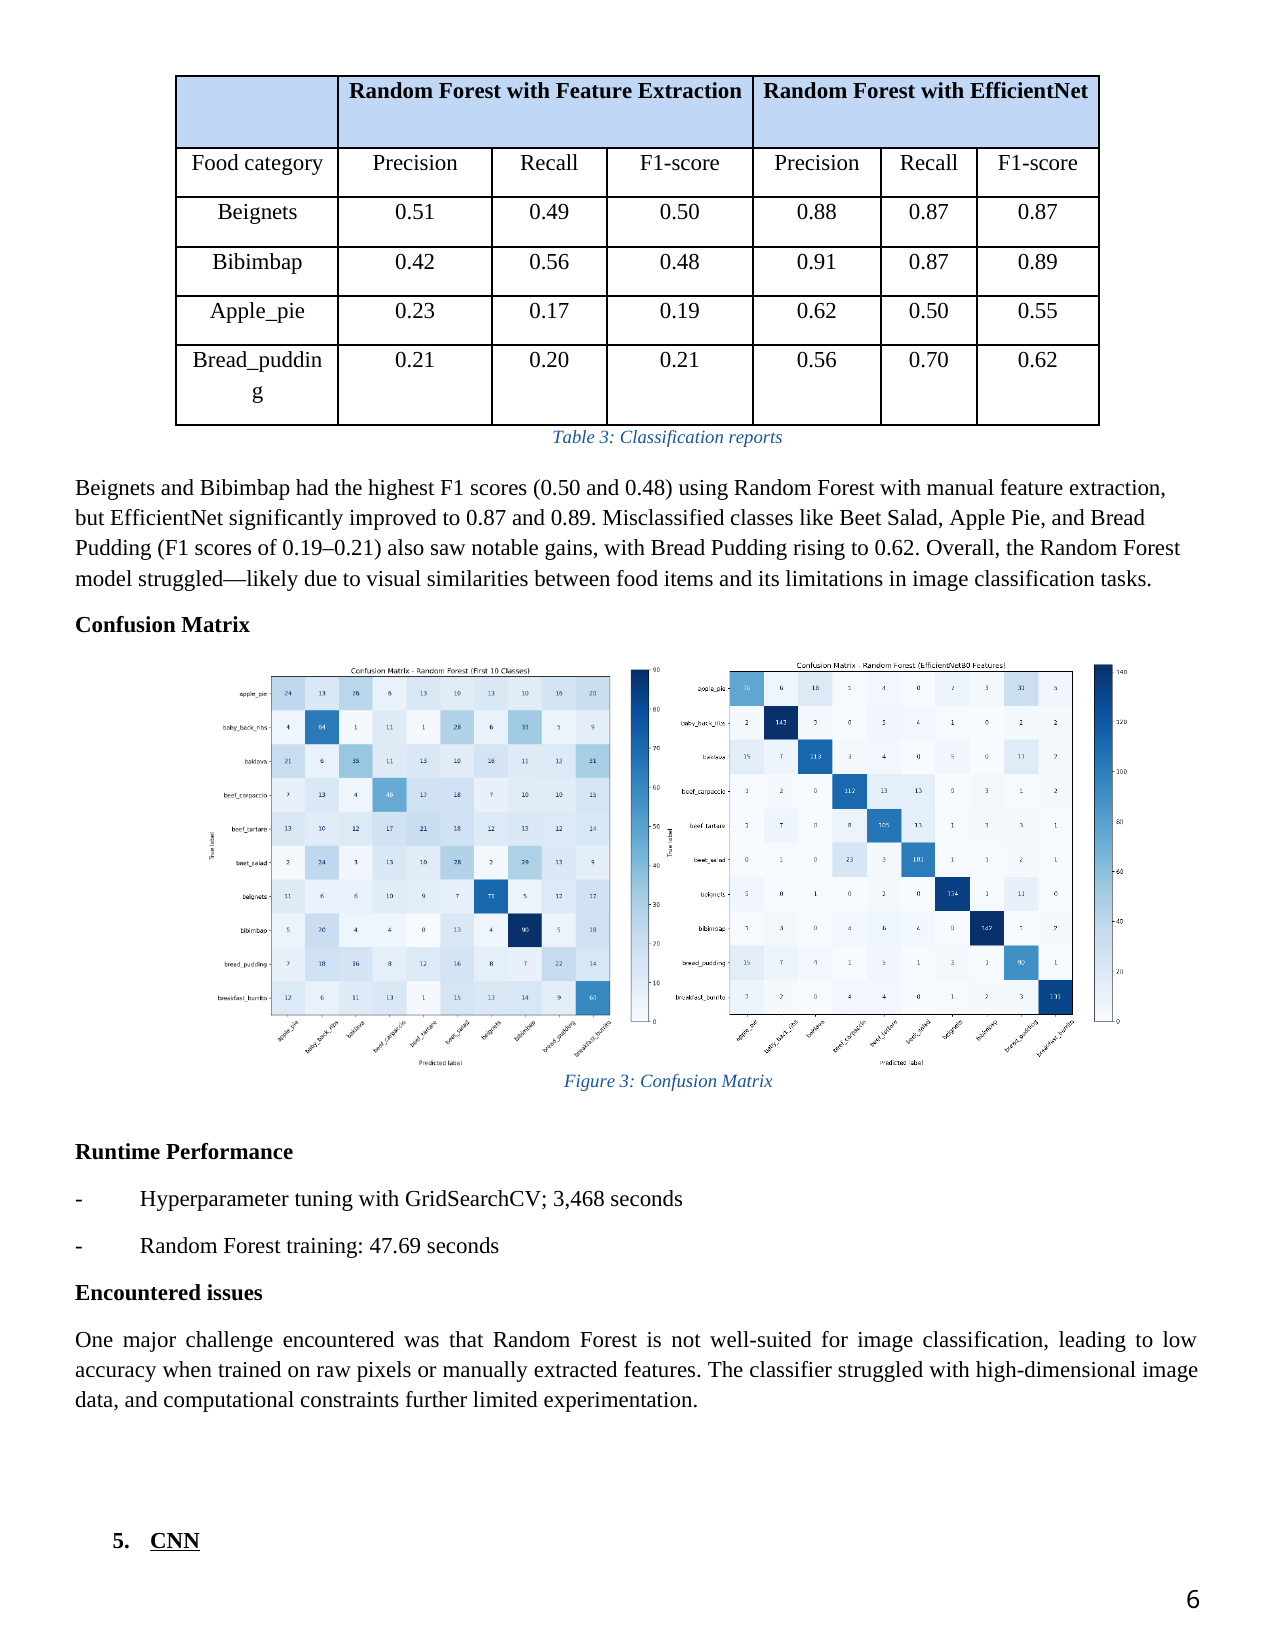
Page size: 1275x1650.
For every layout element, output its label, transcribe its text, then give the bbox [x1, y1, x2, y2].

text Confusion Matrix [75, 611, 1200, 638]
text - Random Forest training: 47.69 seconds [75, 1232, 1200, 1258]
table_cell F1-score [978, 149, 1098, 196]
table_cell Recall [882, 149, 976, 196]
table_cell Beignets [177, 198, 337, 246]
table_cell 0.56 [754, 346, 880, 424]
table_header Random Forest with EfficientNet [754, 77, 1098, 147]
table_cell 0.19 [608, 297, 752, 344]
table_cell F1-score [608, 149, 752, 196]
table_cell 0.50 [608, 198, 752, 246]
table_cell 0.87 [882, 198, 976, 246]
text - Hyperparameter tuning with GridSearchCV; 3,468 seconds [75, 1185, 1200, 1211]
table_cell 0.49 [493, 198, 606, 246]
table_cell 0.50 [882, 297, 976, 344]
table_cell 0.62 [754, 297, 880, 344]
table_cell 0.21 [608, 346, 752, 424]
text Figure 3: Confusion Matrix [134, 1070, 1202, 1091]
table_cell 0.70 [882, 346, 976, 424]
table_cell 0.21 [339, 346, 491, 424]
table_cell 0.51 [339, 198, 491, 246]
table_cell Precision [754, 149, 880, 196]
table_cell Recall [493, 149, 606, 196]
table_header [177, 77, 337, 147]
table_cell Precision [339, 149, 491, 196]
table_cell 0.23 [339, 297, 491, 344]
table_cell 0.88 [754, 198, 880, 246]
table_cell 0.62 [978, 346, 1098, 424]
table_cell 0.56 [493, 248, 606, 295]
text One major challenge encountered was that Random Forest is not well-suited for image classification, leading to low accuracy when trained on raw pixels or manually extracted features. The classifier struggled with high-dimensional image data, and computational constraints further limited experimentation. [75, 1326, 1200, 1412]
list CNN [112, 1527, 1200, 1553]
table_cell 0.89 [978, 248, 1098, 295]
table_cell 0.55 [978, 297, 1098, 344]
table_cell Bread_pudding [177, 346, 337, 424]
text Encountered issues [75, 1279, 1200, 1305]
table_cell Apple_pie [177, 297, 337, 344]
text Table 3: Classification reports [134, 426, 1202, 448]
table_cell Food category [177, 149, 337, 196]
table_cell 0.48 [608, 248, 752, 295]
text Beignets and Bibimbap had the highest F1 scores (0.50 and 0.48) using Random Forest with manual feature extraction, but EfficientNet significantly improved to 0.87 and 0.89. Misclassified classes like Beet Salad, Apple Pie, and Bread Pudding (F1 scores of 0.19–0.21) also saw notable gains, with Bread Pudding rising to 0.62. Overall, the Random Forest model struggled—likely due to visual similarities between food items and its limitations in image classification tasks. [75, 474, 1200, 591]
table_header Random Forest with Feature Extraction [339, 77, 752, 147]
table_cell 0.87 [978, 198, 1098, 246]
table_cell 0.17 [493, 297, 606, 344]
table_cell 0.20 [493, 346, 606, 424]
table_cell Bibimbap [177, 248, 337, 295]
table_cell 0.87 [882, 248, 976, 295]
picture [205, 658, 1131, 1070]
text Runtime Performance [75, 1138, 1200, 1164]
table_cell 0.42 [339, 248, 491, 295]
table_cell 0.91 [754, 248, 880, 295]
